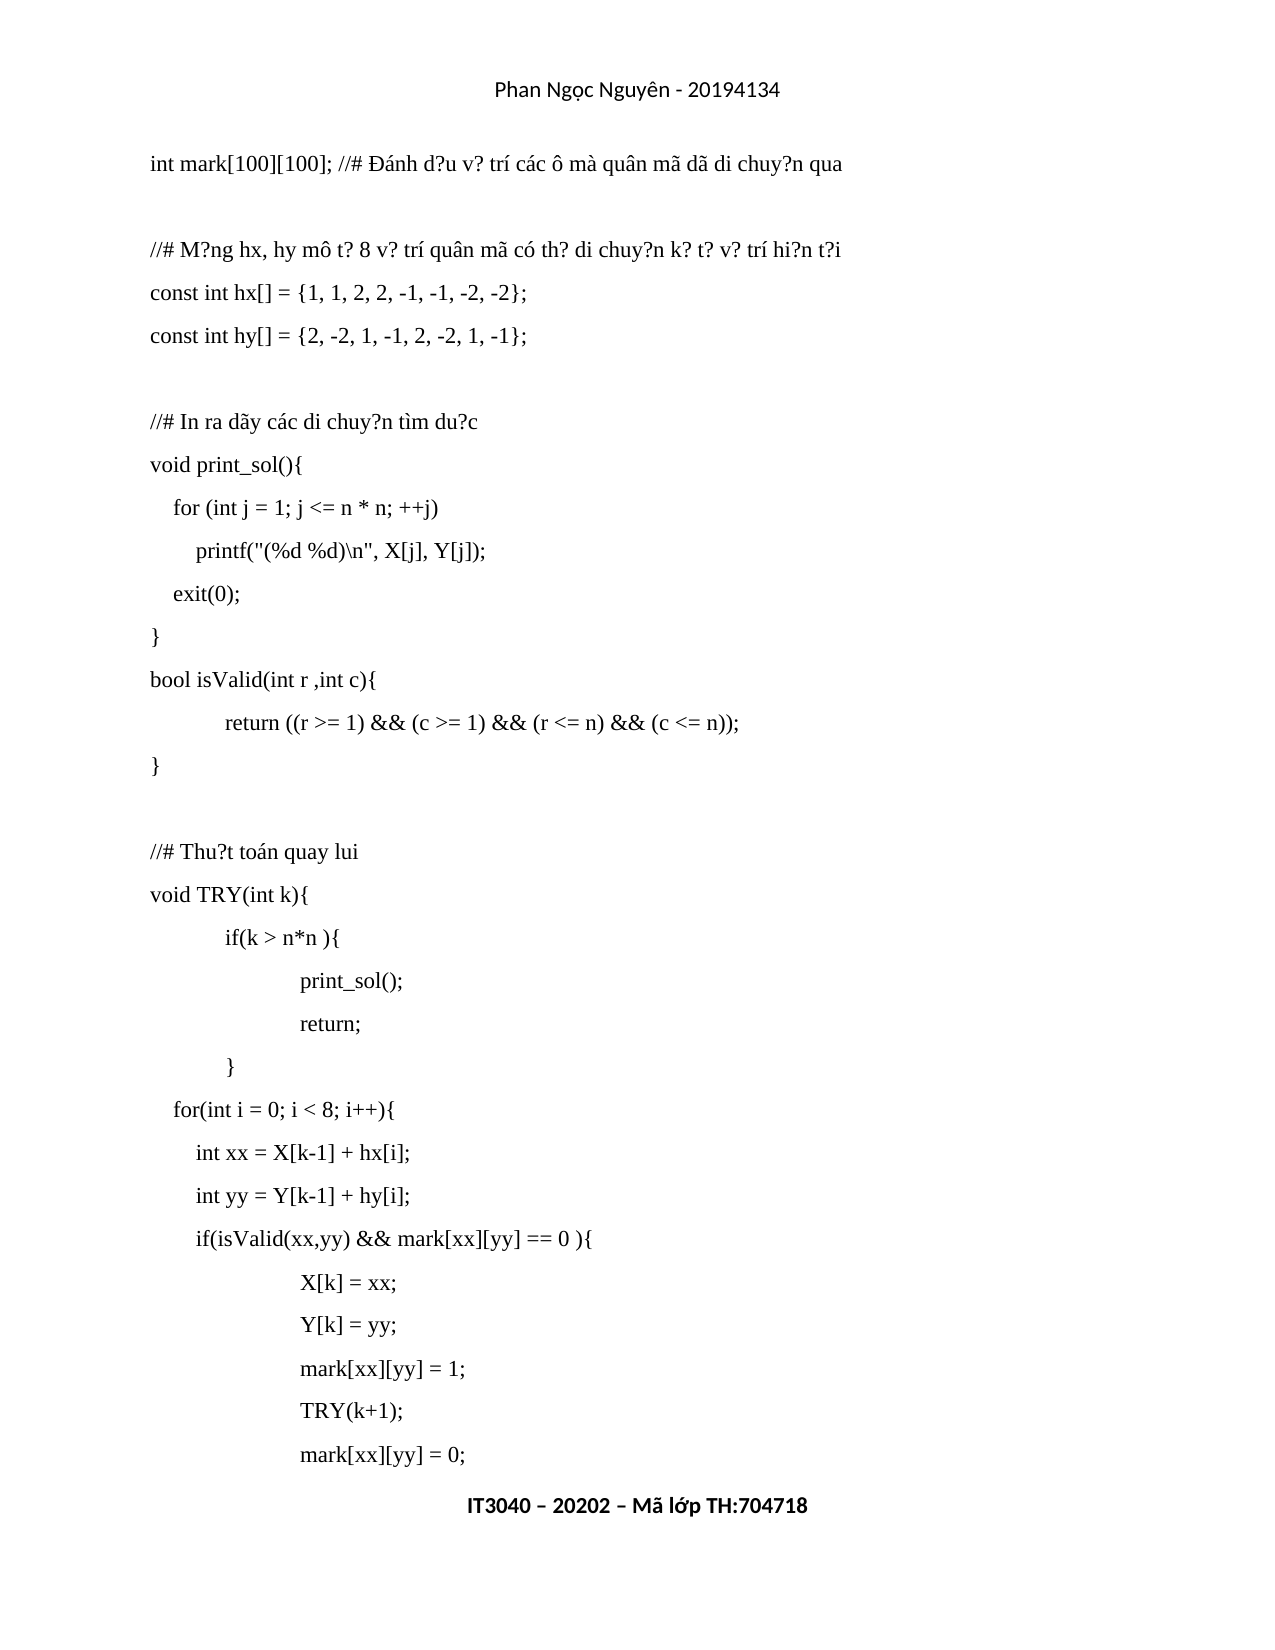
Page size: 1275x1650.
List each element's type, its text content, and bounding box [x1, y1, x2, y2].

text TRY(k+1); [150, 1398, 1125, 1424]
text void print_sol(){ [150, 451, 1125, 477]
text Y[k] = yy; [150, 1312, 1125, 1338]
text //# In ra dãy các di chuy?n tìm du?c [150, 408, 1125, 434]
text return; [150, 1010, 1125, 1037]
text const int hy[] = {2, -2, 1, -1, 2, -2, 1, -1}; [150, 322, 1125, 348]
text if(k > n*n ){ [150, 924, 1125, 951]
text //# M?ng hx, hy mô t? 8 v? trí quân mã có th? di chuy?n k? t? v? trí hi?n t?i [150, 236, 1125, 262]
text return ((r >= 1) && (c >= 1) && (r <= n) && (c <= n)); [150, 709, 1125, 736]
text for (int j = 1; j <= n * n; ++j) [150, 494, 1125, 521]
text printf("(%d %d)\n", X[j], Y[j]); [150, 537, 1125, 563]
text const int hx[] = {1, 1, 2, 2, -1, -1, -2, -2}; [150, 279, 1125, 305]
text X[k] = xx; [150, 1268, 1125, 1295]
text } [150, 752, 1125, 779]
text mark[xx][yy] = 1; [150, 1354, 1125, 1381]
text //# Thu?t toán quay lui [150, 838, 1125, 865]
text mark[xx][yy] = 0; [150, 1441, 1125, 1467]
text void TRY(int k){ [150, 881, 1125, 908]
text int yy = Y[k-1] + hy[i]; [150, 1182, 1125, 1209]
text print_sol(); [150, 967, 1125, 994]
text int mark[100][100]; //# Ðánh d?u v? trí các ô mà quân mã dã di chuy?n qua [150, 150, 1125, 176]
text } [150, 1053, 1125, 1080]
text } [150, 623, 1125, 649]
text if(isValid(xx,yy) && mark[xx][yy] == 0 ){ [150, 1226, 1125, 1252]
text exit(0); [150, 580, 1125, 607]
text int xx = X[k-1] + hx[i]; [150, 1139, 1125, 1166]
text for(int i = 0; i < 8; i++){ [150, 1096, 1125, 1123]
text bool isValid(int r ,int c){ [150, 666, 1125, 693]
